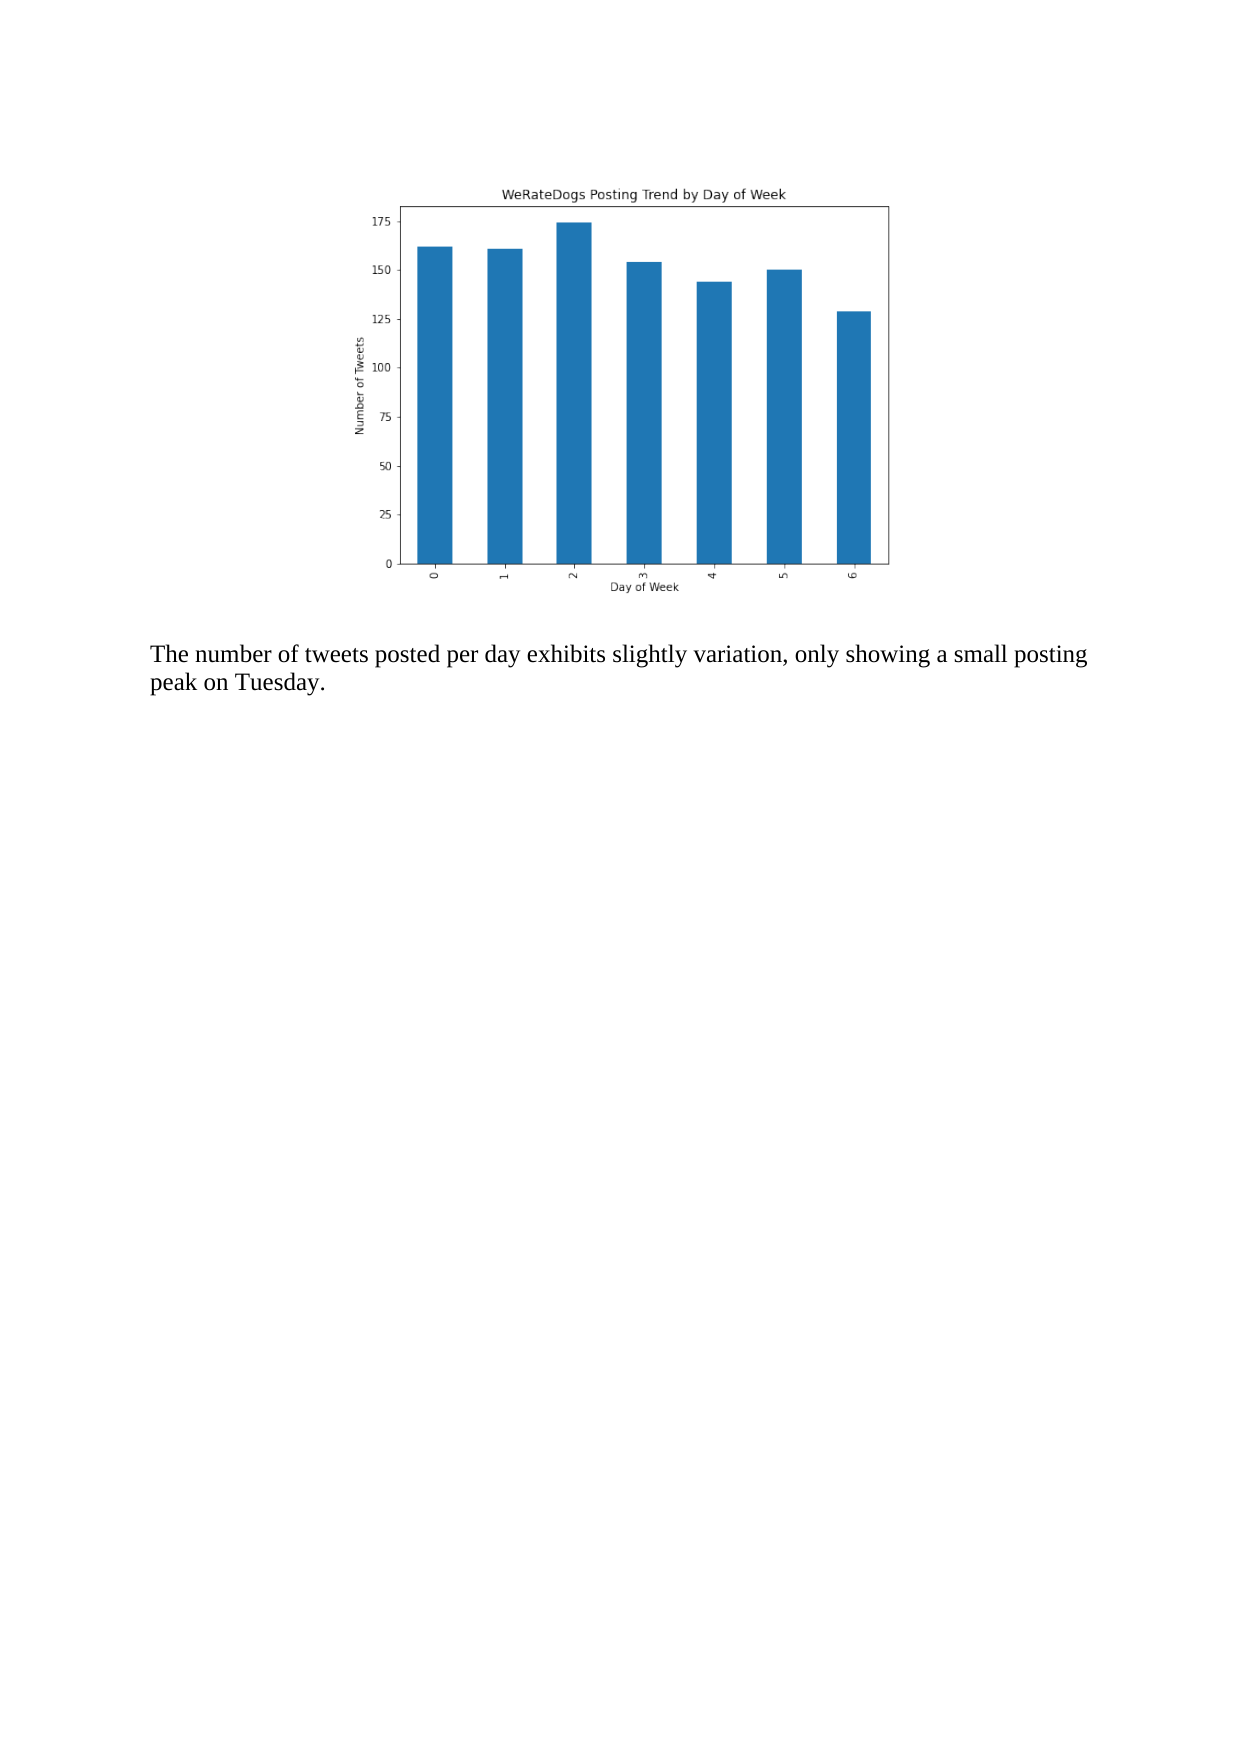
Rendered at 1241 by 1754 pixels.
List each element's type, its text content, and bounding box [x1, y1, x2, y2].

text The number of tweets posted per day exhibits slightly variation, only showing a small posting peak on Tuesday. [150, 639, 1090, 696]
picture [350, 185, 894, 596]
